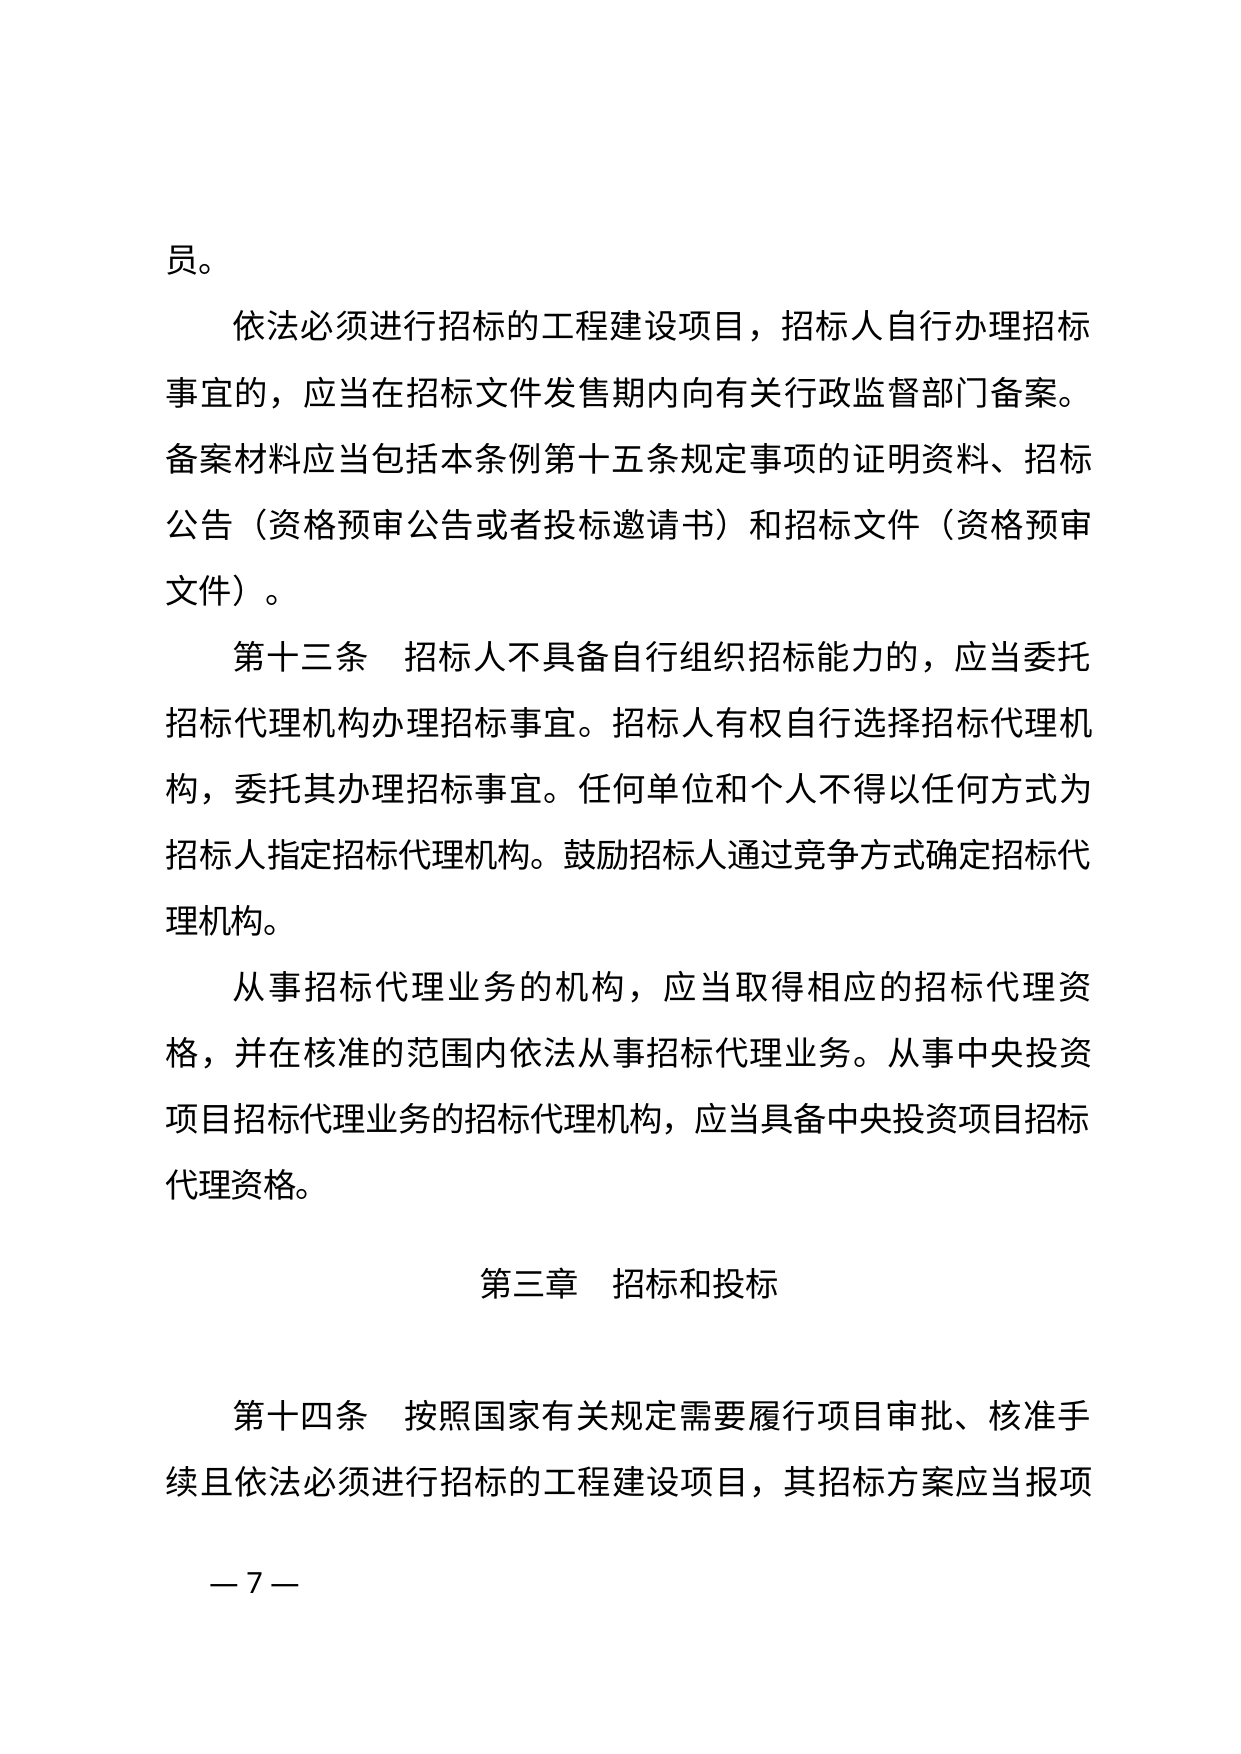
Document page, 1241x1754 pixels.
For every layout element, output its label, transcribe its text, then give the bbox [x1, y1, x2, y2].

text 第三章 招标和投标 [165, 1249, 1092, 1315]
text 第十三条 招标人不具备自行组织招标能力的，应当委托招标代理机构办理招标事宜。招标人有权自行选择招标代理机构，委托其办理招标事宜。任何单位和个人不得以任何方式为招标人指定招标代理机构。鼓励招标人通过竞争方式确定招标代理机构。 [165, 622, 1092, 952]
text 依法必须进行招标的工程建设项目，招标人自行办理招标事宜的，应当在招标文件发售期内向有关行政监督部门备案。备案材料应当包括本条例第十五条规定事项的证明资料、招标公告（资格预审公告或者投标邀请书）和招标文件（资格预审文件）。 [165, 291, 1092, 622]
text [165, 225, 1092, 291]
text 从事招标代理业务的机构，应当取得相应的招标代理资格，并在核准的范围内依法从事招标代理业务。从事中央投资项目招标代理业务的招标代理机构，应当具备中央投资项目招标代理资格。 [165, 952, 1092, 1216]
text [165, 1381, 1092, 1513]
